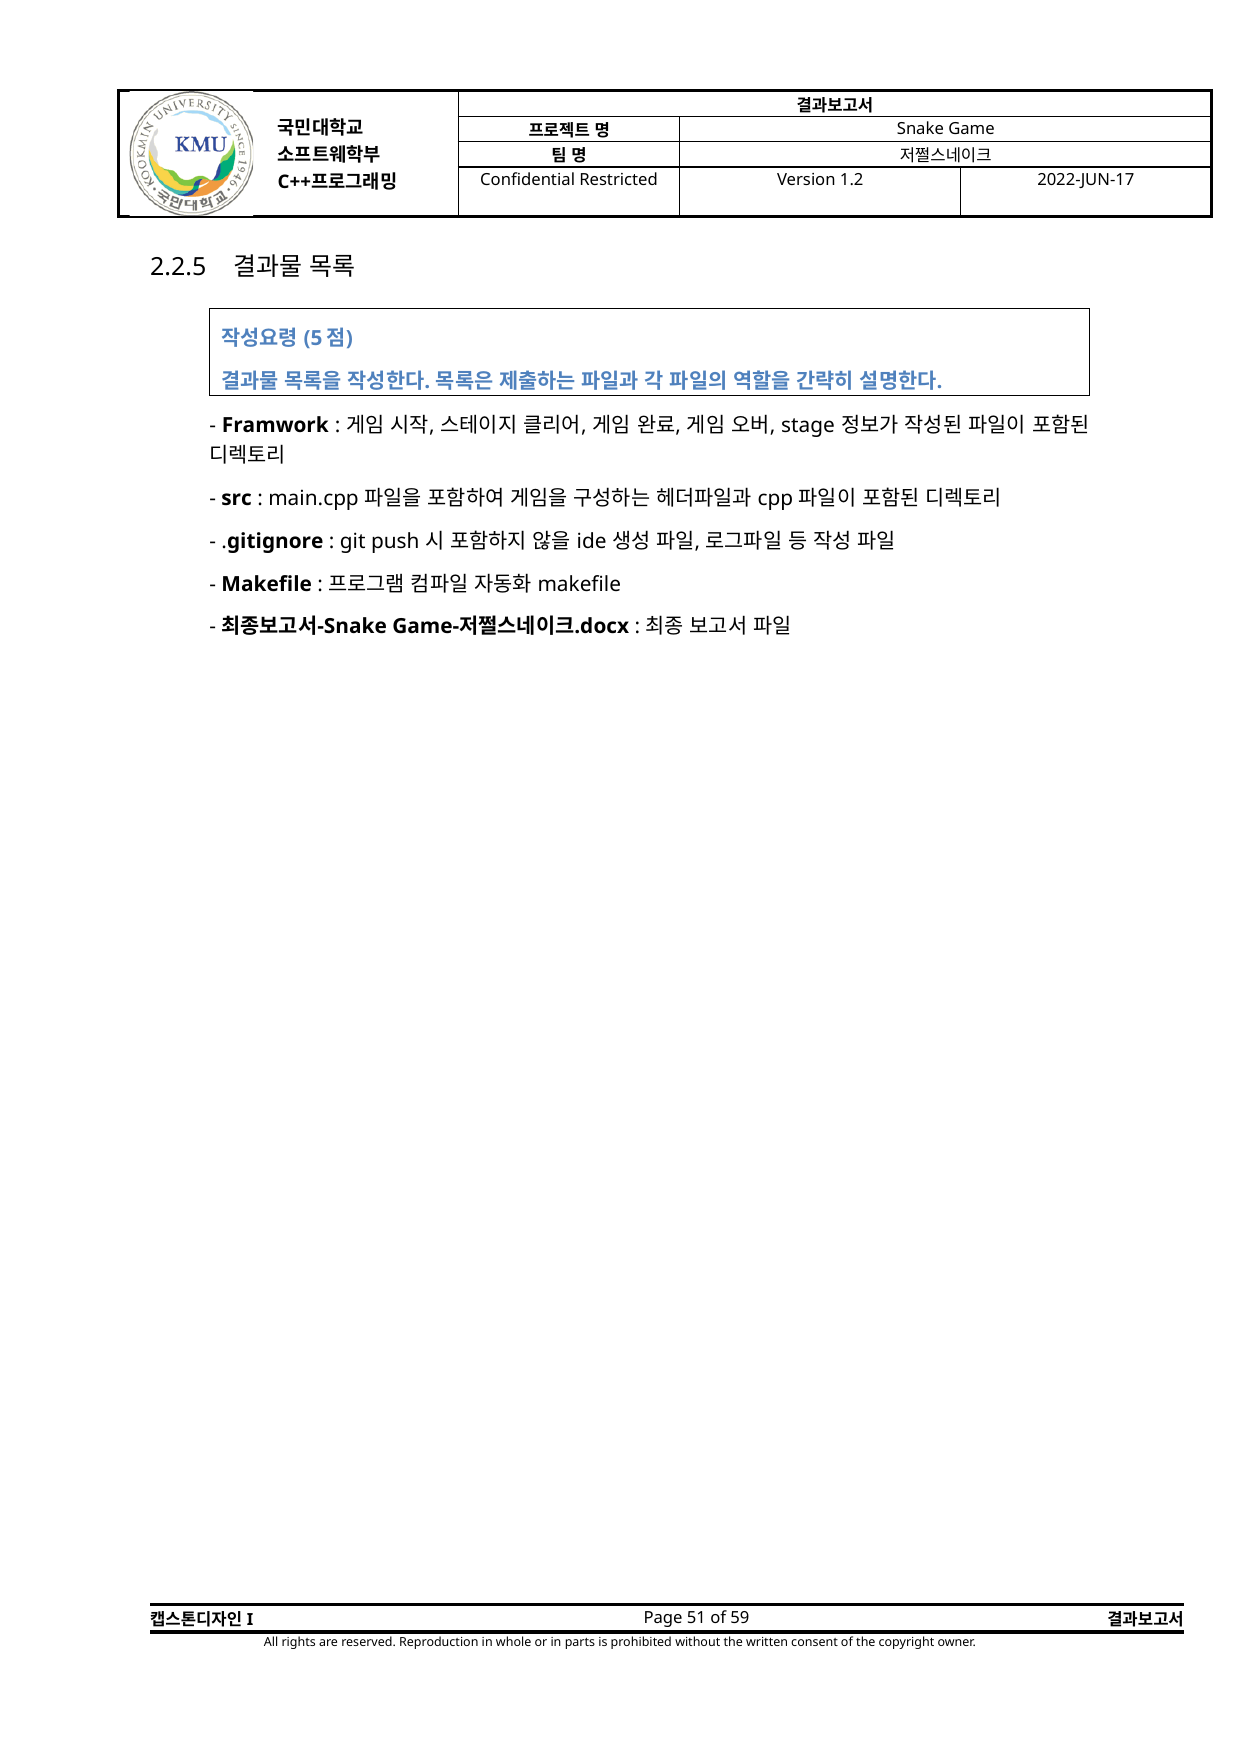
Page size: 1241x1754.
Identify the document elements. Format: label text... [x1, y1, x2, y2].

text - .gitignore : git push 시 포함하지 않을 ide 생성 파일, 로그파일 등 작성 파일 [209, 524, 1090, 554]
text - 최종보고서-Snake Game-저쩔스네이크.docx : 최종 보고서 파일 [209, 610, 1090, 640]
text - Makefile : 프로그램 컴파일 자동화 makefile [209, 567, 1090, 597]
table_header 작성요령 (5점) 결과물 목록을 작성한다. 목록은 제출하는 파일과 각 파일의 역할을 간략히 설명한다. [210, 309, 1089, 395]
subtitle 결과물 목록 [150, 247, 1090, 283]
text - src : main.cpp 파일을 포함하여 게임을 구성하는 헤더파일과 cpp 파일이 포함된 디렉토리 [209, 481, 1090, 512]
picture [129, 91, 254, 216]
text - Framwork : 게임 시작, 스테이지 클리어, 게임 완료, 게임 오버, stage 정보가 작성된 파일이 포함된 디렉토리 [209, 408, 1090, 469]
